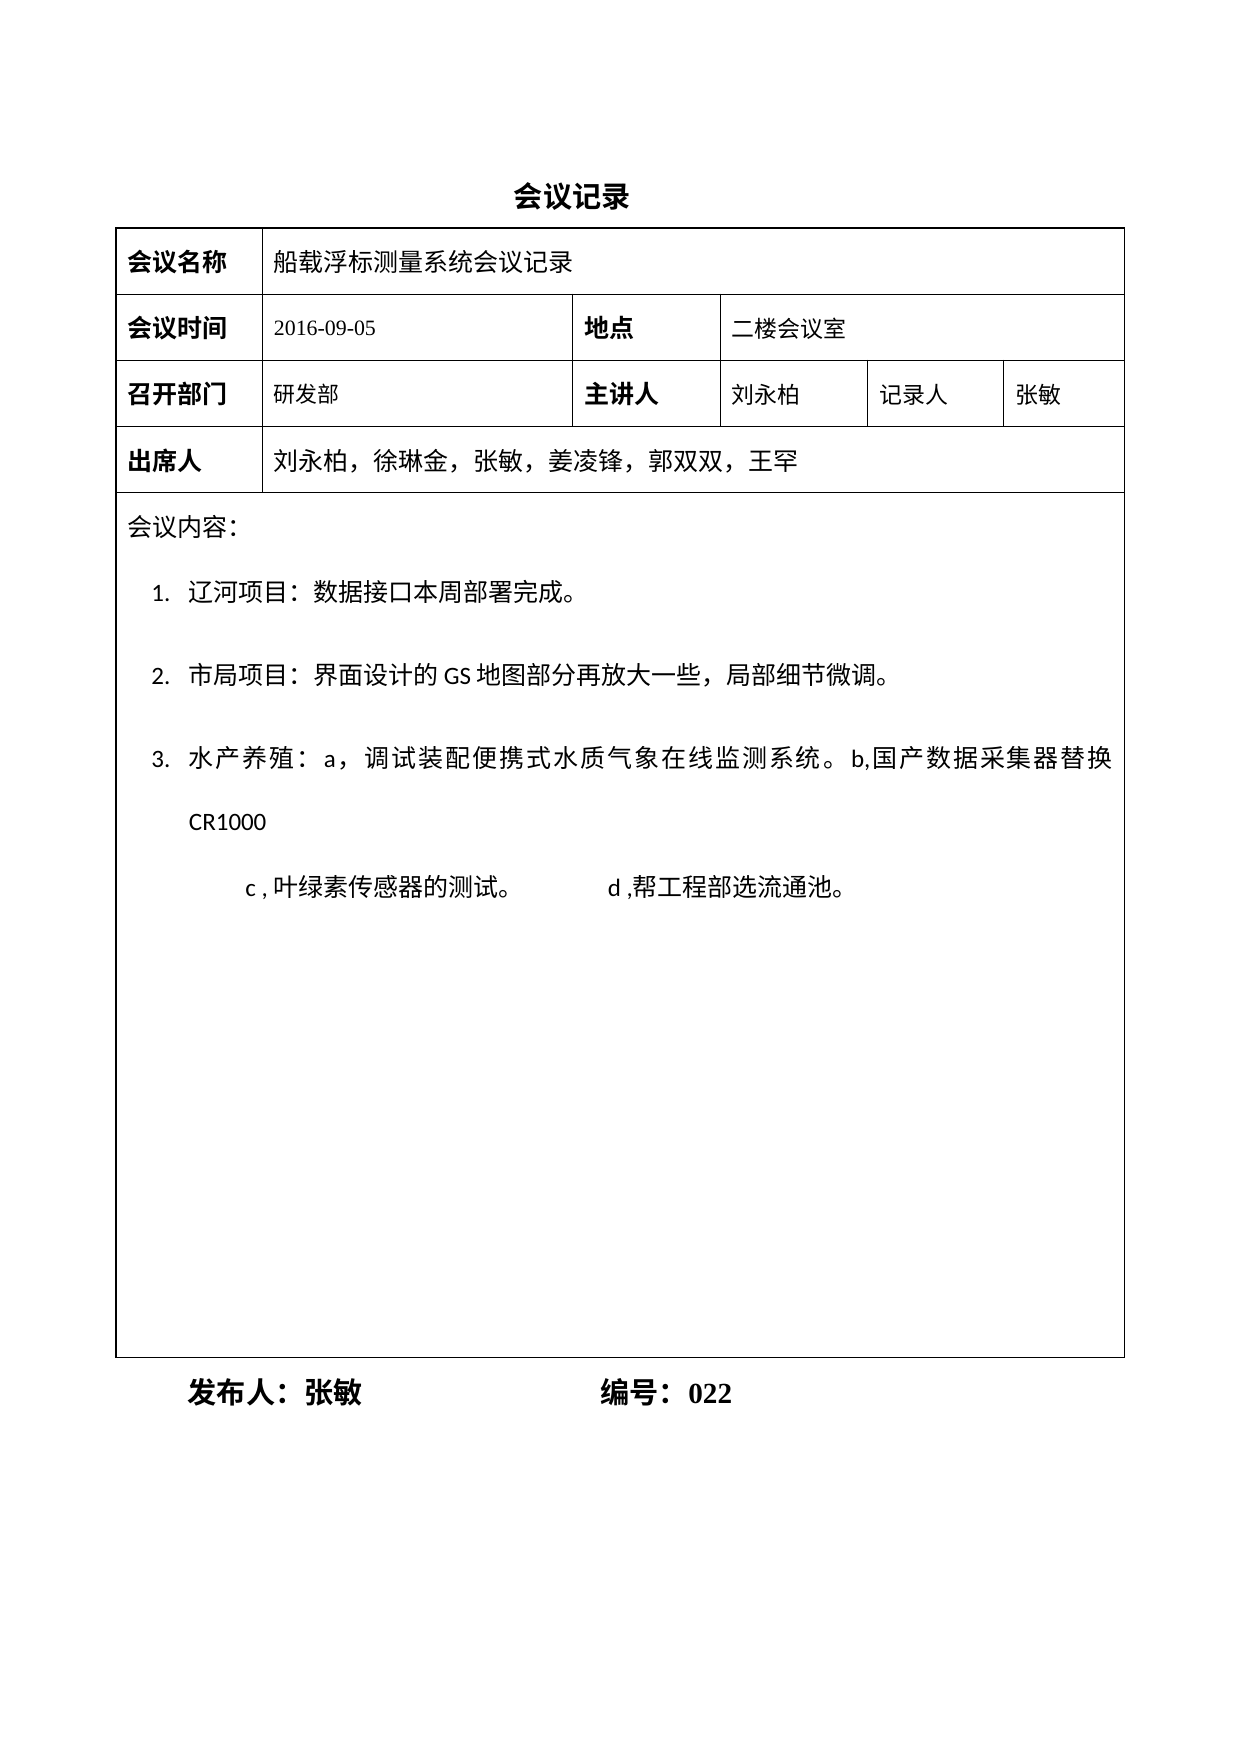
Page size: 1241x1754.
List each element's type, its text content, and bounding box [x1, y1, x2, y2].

table_cell 地点 [573, 295, 720, 359]
table_cell 主讲人 [573, 361, 720, 426]
table_header 船载浮标测量系统会议记录 [263, 229, 1124, 293]
table_cell 刘永柏，徐琳金，张敏，姜凌锋，郭双双，王罕 [263, 427, 1124, 492]
table_cell 二楼会议室 [721, 295, 1124, 359]
table_cell 2016-09-05 [263, 295, 572, 359]
table_cell 出席人 [117, 427, 262, 492]
table_cell 研发部 [263, 361, 572, 426]
table_cell 张敏 [1004, 361, 1124, 426]
text 会议记录 [187, 162, 1053, 227]
table_cell 刘永柏 [721, 361, 867, 426]
table_cell 记录人 [868, 361, 1003, 426]
table_header 会议名称 [117, 229, 262, 293]
table_cell 会议内容： 辽河项目：数据接口本周部署完成。 市局项目：界面设计的GS地图部分再放大一些，局部细节微调。 水产养殖：a，调试装配便携式水质气象在线监测系统。b,国产数据采集器替换CR1000 c , 叶绿素传感器的测试。 d ,帮工程部选流通池。 [117, 493, 1124, 1357]
text 发布人：张敏 编号：022 [187, 1358, 1053, 1423]
table_cell 召开部门 [117, 361, 262, 426]
table_cell 会议时间 [117, 295, 262, 359]
